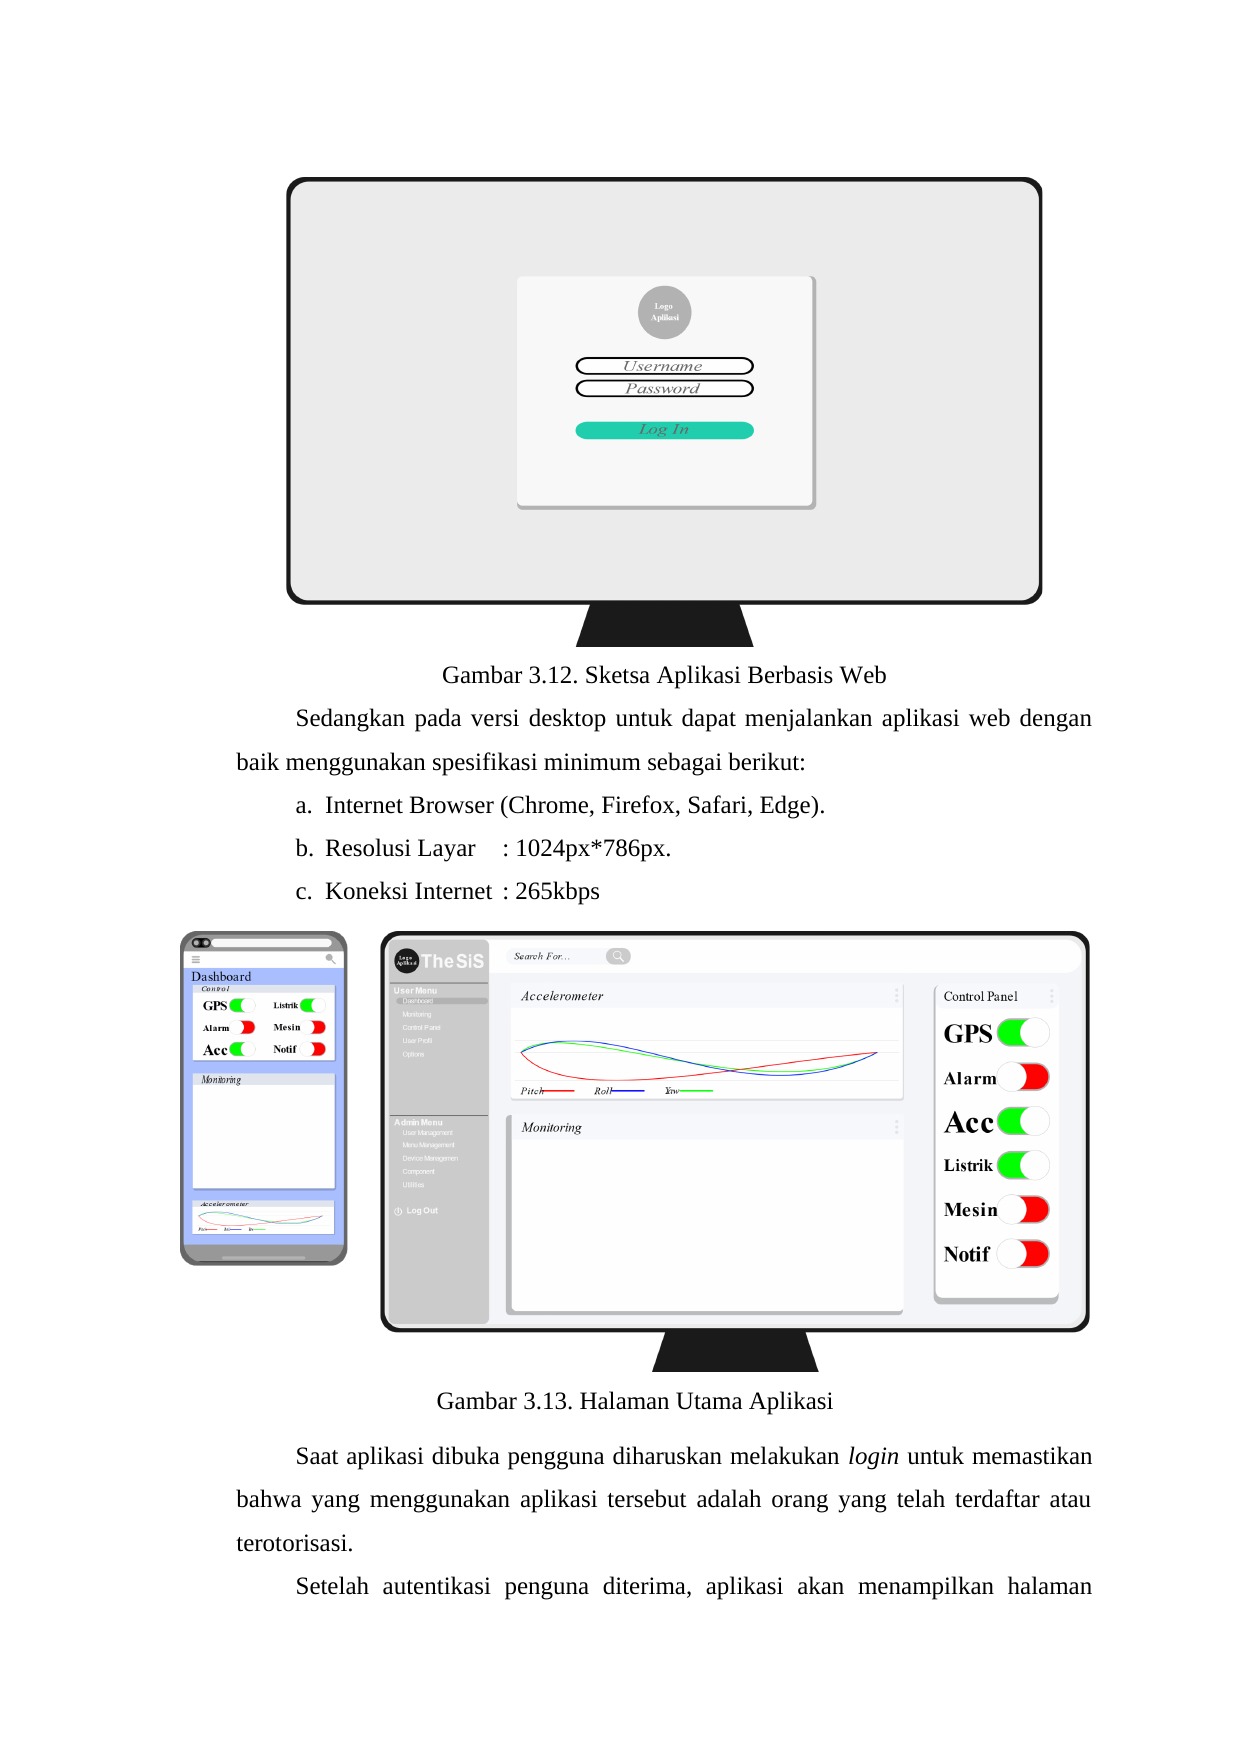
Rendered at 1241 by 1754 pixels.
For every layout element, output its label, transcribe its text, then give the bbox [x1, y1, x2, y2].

list Sedangkan pada versi desktop untuk dapat menjalankan aplikasi web dengan baik menggunakan spesifikasi minimum sebagai berikut: [236, 703, 1092, 775]
text Gambar 3.13. Halaman Utama Aplikasi [177, 1386, 1092, 1414]
list Internet Browser (Chrome, Firefox, Safari, Edge). [295, 790, 1092, 818]
text Saat aplikasi dibuka pengguna diharuskan melakukan login untuk memastikan bahwa yang menggunakan aplikasi tersebut adalah orang yang telah terdaftar atau terotorisasi. [236, 1441, 1092, 1556]
picture [180, 931, 1090, 1372]
list Resolusi Layar : 1024px*786px. [295, 833, 1092, 862]
list Gambar 3.12. Sketsa Aplikasi Berbasis Web [236, 660, 1092, 689]
picture [286, 177, 1043, 647]
list Koneksi Internet : 265kbps [295, 876, 1092, 905]
